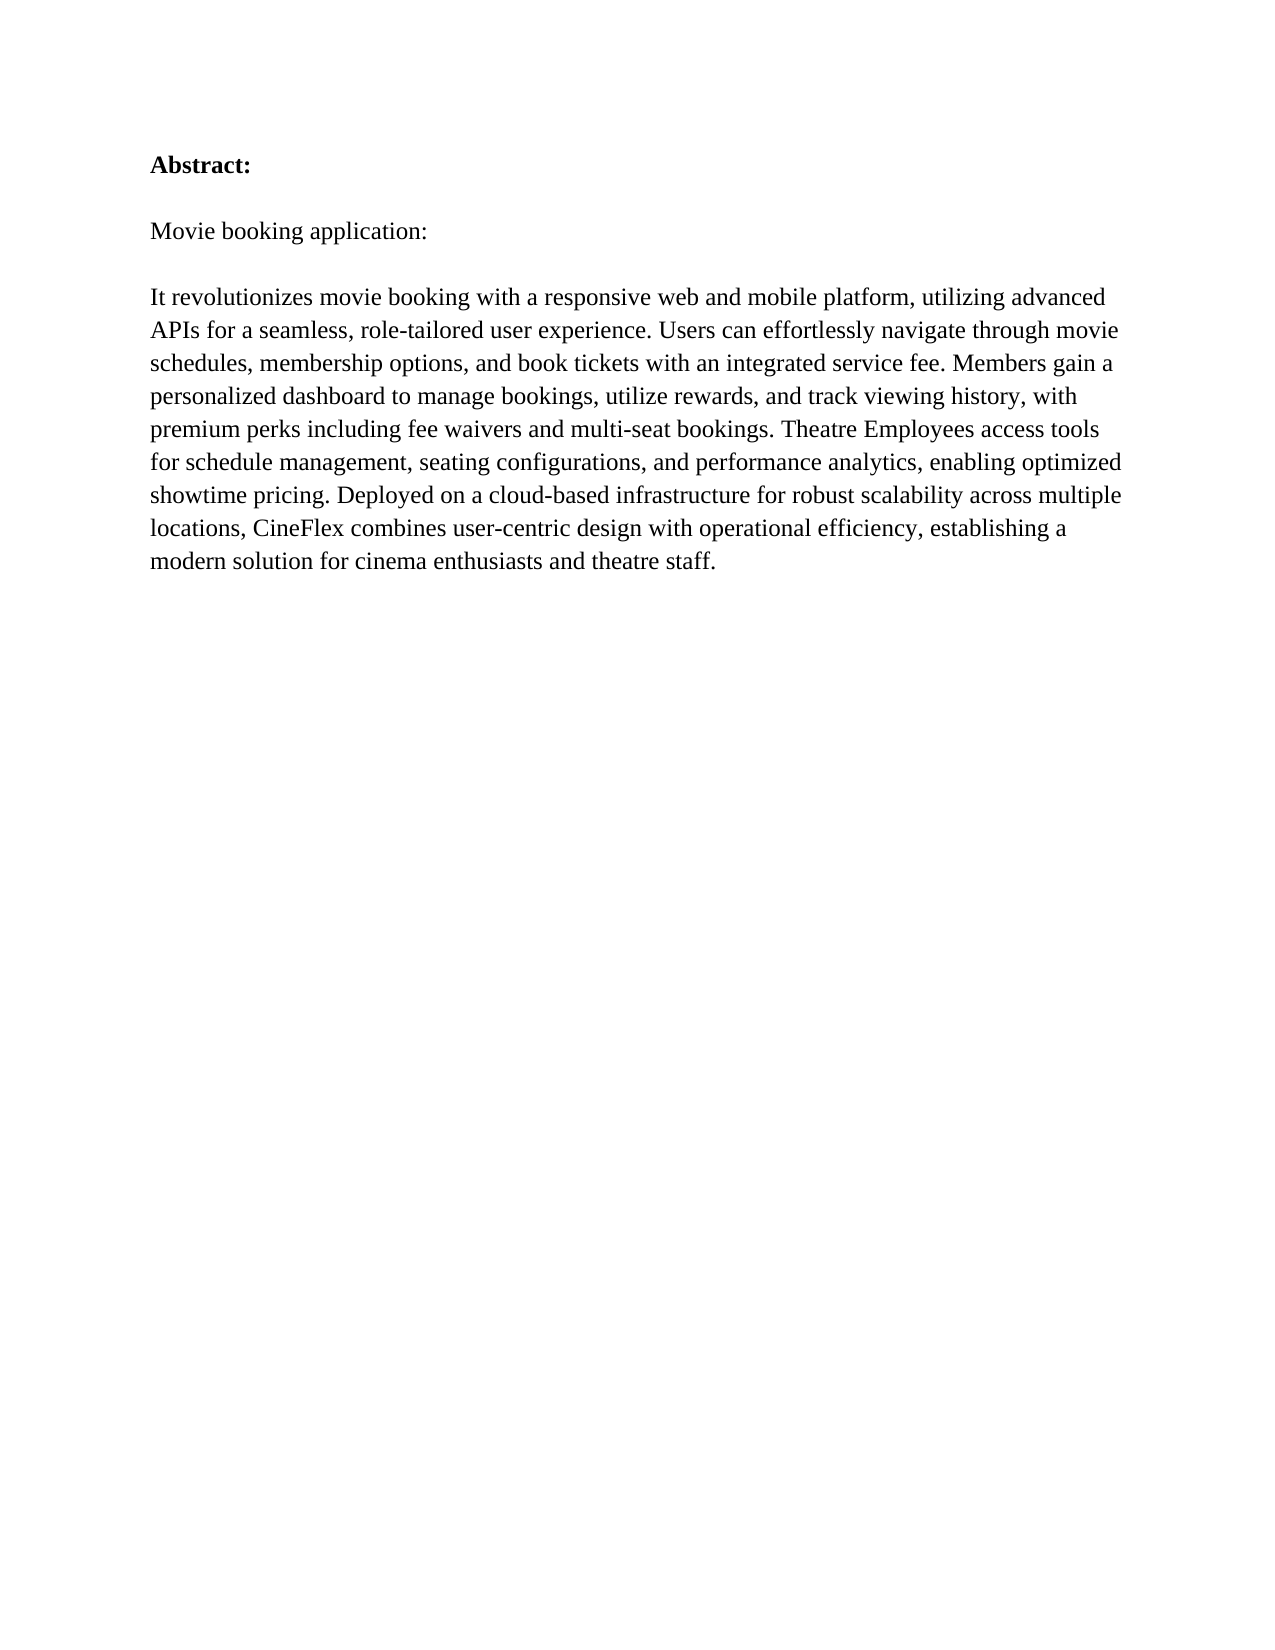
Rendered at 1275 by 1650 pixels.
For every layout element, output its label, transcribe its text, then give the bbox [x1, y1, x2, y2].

text Movie booking application: [150, 216, 1125, 245]
text It revolutionizes movie booking with a responsive web and mobile platform, utilizing advanced APIs for a seamless, role-tailored user experience. Users can effortlessly navigate through movie schedules, membership options, and book tickets with an integrated service fee. Members gain a personalized dashboard to manage bookings, utilize rewards, and track viewing history, with premium perks including fee waivers and multi-seat bookings. Theatre Employees access tools for schedule management, seating configurations, and performance analytics, enabling optimized showtime pricing. Deployed on a cloud-based infrastructure for robust scalability across multiple locations, CineFlex combines user-centric design with operational efficiency, establishing a modern solution for cinema enthusiasts and theatre staff. [150, 282, 1125, 575]
text Abstract: [150, 150, 1125, 179]
